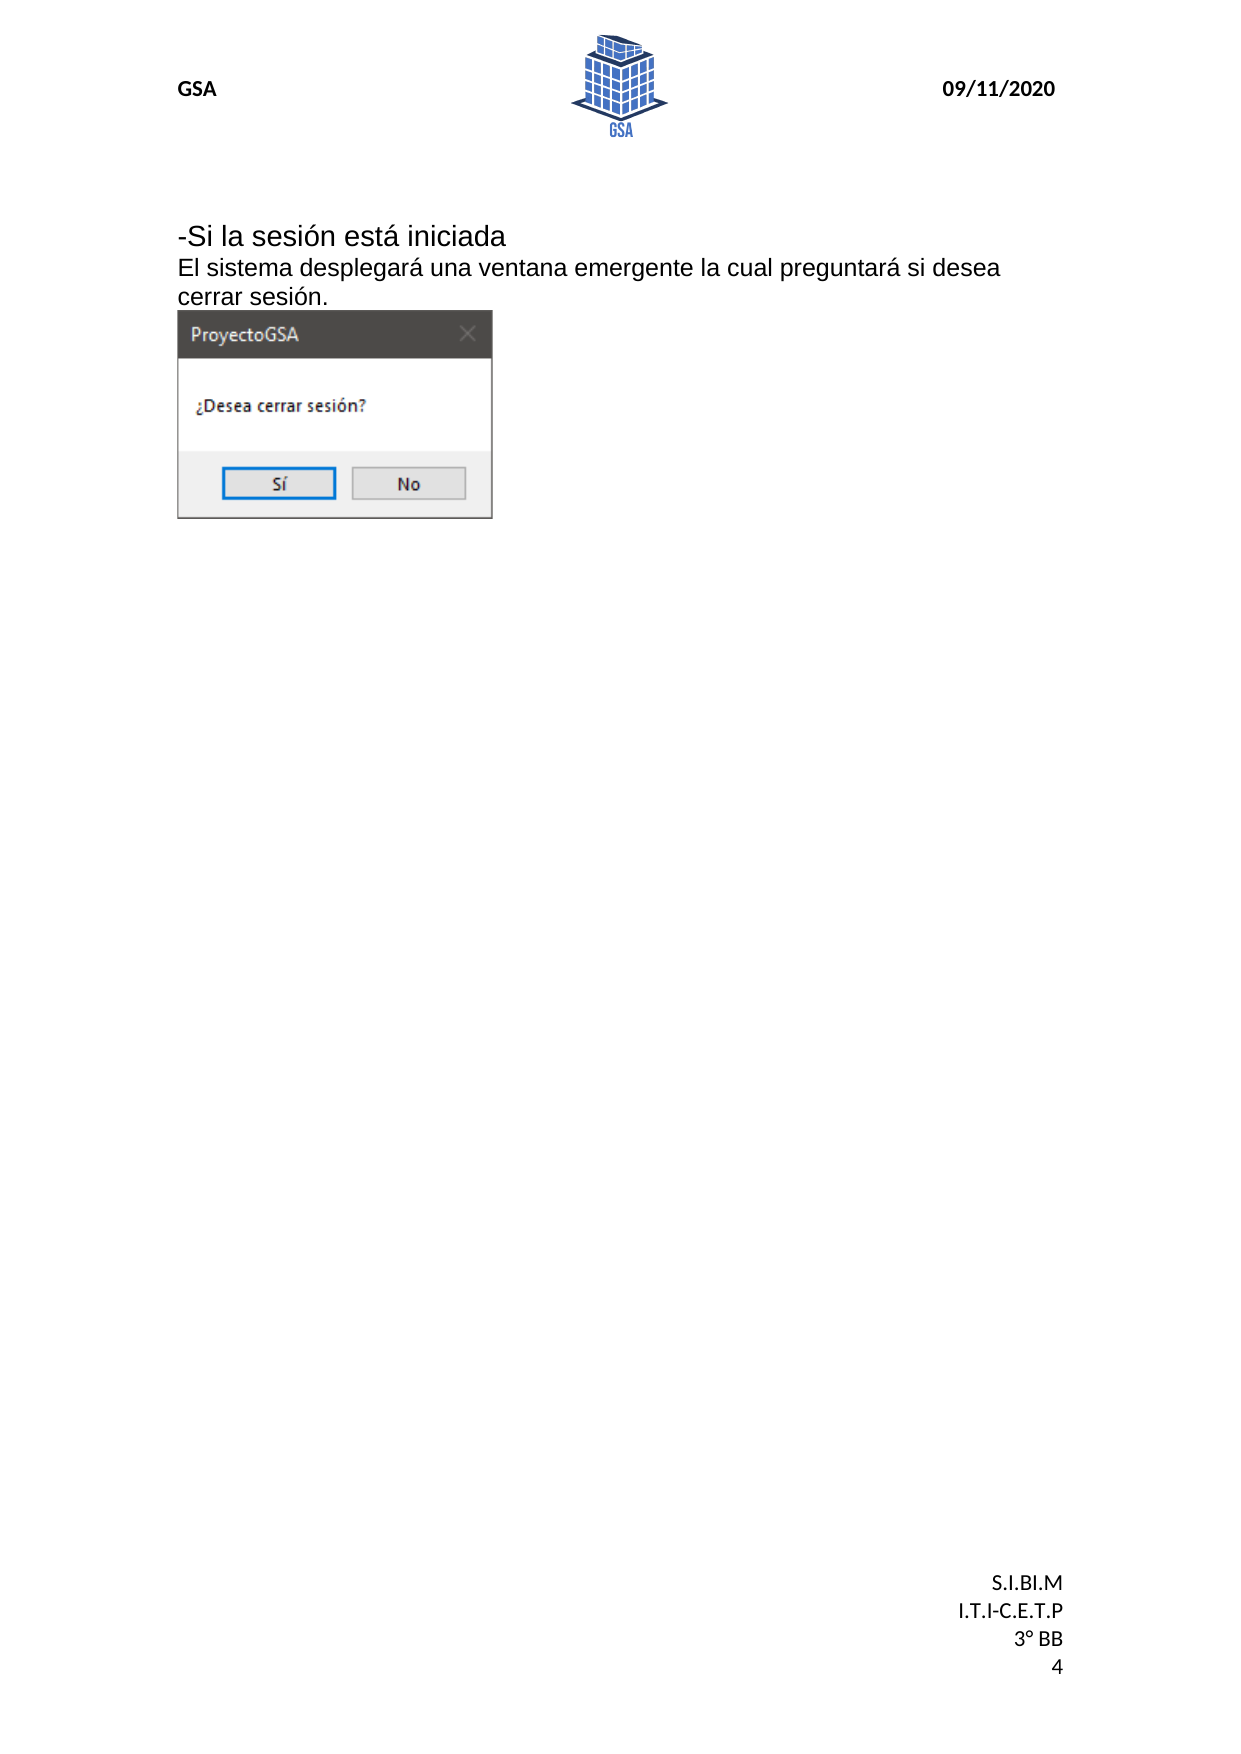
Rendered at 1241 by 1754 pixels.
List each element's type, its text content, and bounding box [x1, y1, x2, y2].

picture [568, 34, 672, 138]
picture [177, 310, 493, 519]
text -Si la sesión está iniciada El sistema desplegará una ventana emergente la cual preguntará si desea cerrar sesión. [177, 219, 1063, 518]
